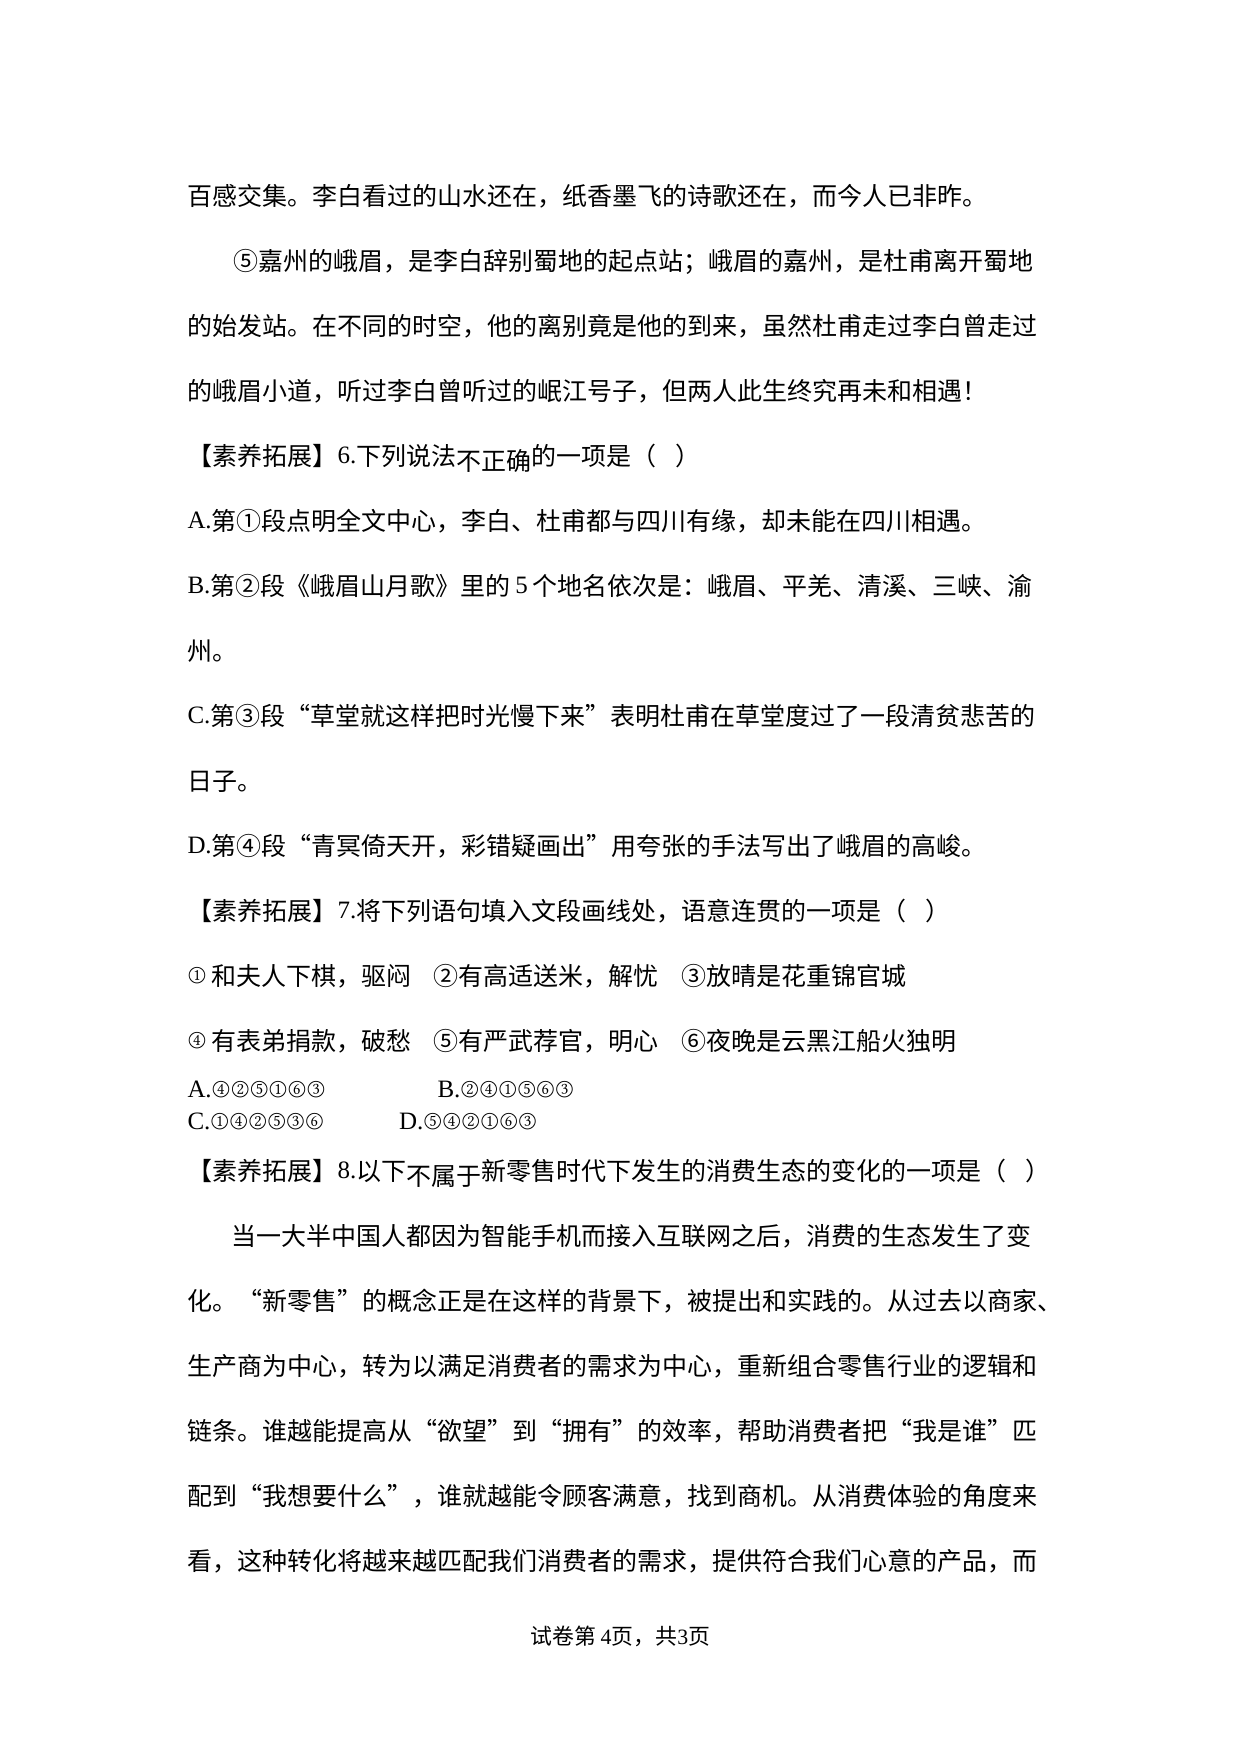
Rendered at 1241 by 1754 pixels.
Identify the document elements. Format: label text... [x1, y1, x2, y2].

text B.第②段《峨眉山月歌》里的5个地名依次是：峨眉、平羌、清溪、三峡、渝州。 [187, 552, 1053, 682]
text ①和夫人下棋，驱闷 ②有高适送米，解忧 ③放晴是花重锦官城 [187, 942, 1053, 1007]
text ④有表弟捐款，破愁 ⑤有严武荐官，明心 ⑥夜晚是云黑江船火独明 [187, 1007, 1053, 1072]
text C.第③段“草堂就这样把时光慢下来”表明杜甫在草堂度过了一段清贫悲苦的日子。 [187, 682, 1053, 812]
text C.①④②⑤③⑥ D.⑤④②①⑥③ [187, 1104, 1053, 1137]
text 【素养拓展】6.下列说法不正确的一项是（ ） [187, 422, 1053, 487]
text D.第④段“青冥倚天开，彩错疑画出”用夸张的手法写出了峨眉的高峻。 [187, 812, 1053, 877]
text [187, 162, 1053, 227]
text ㅤㅤ⑤嘉州的峨眉，是李白辞别蜀地的起点站；峨眉的嘉州，是杜甫离开蜀地的始发站。在不同的时空，他的离别竟是他的到来，虽然杜甫走过李白曾走过的峨眉小道，听过李白曾听过的岷江号子，但两人此生终究再未和相遇！ [187, 227, 1053, 422]
text A.④②⑤①⑥③ B.②④①⑤⑥③ [187, 1072, 1053, 1104]
text 【素养拓展】8.以下不属于新零售时代下发生的消费生态的变化的一项是（ ） [187, 1137, 1053, 1202]
text A.第①段点明全文中心，李白、杜甫都与四川有缘，却未能在四川相遇。 [187, 487, 1053, 552]
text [187, 1202, 1053, 1592]
text 【素养拓展】7.将下列语句填入文段画线处，语意连贯的一项是（ ） [187, 877, 1053, 942]
